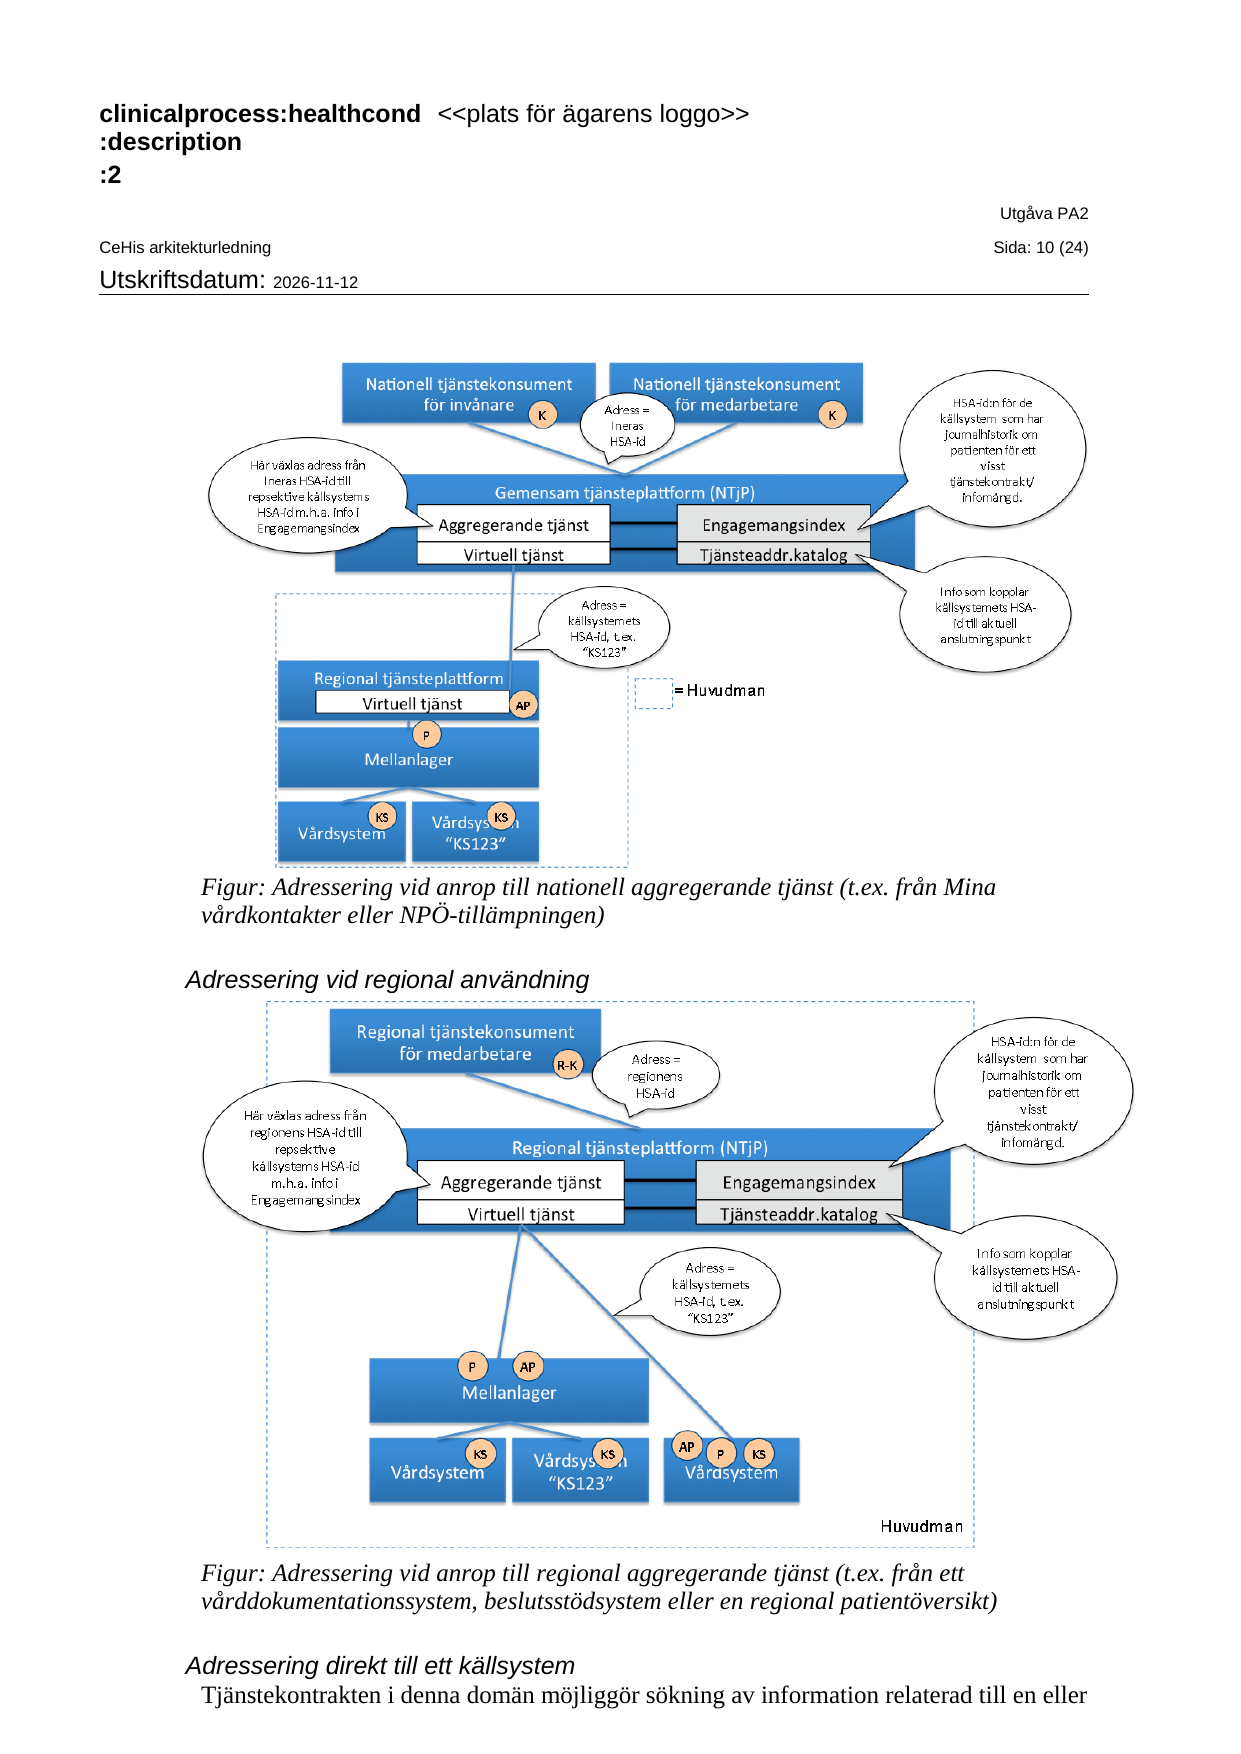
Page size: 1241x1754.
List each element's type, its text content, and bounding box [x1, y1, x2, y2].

text Figur: Adressering vid anrop till nationell aggregerande tjänst (t.ex. från Mina vårdkontakter eller NPÖ-tillämpningen) [201, 872, 1115, 929]
text Adressering direkt till ett källsystem [185, 1651, 1128, 1680]
text Adressering vid regional användning [185, 965, 1128, 994]
picture [200, 351, 1091, 872]
picture [200, 993, 1135, 1558]
text Figur: Adressering vid anrop till regional aggregerande tjänst (t.ex. från ett vårddokumentationssystem, beslutsstödsystem eller en regional patientöversikt) [201, 1558, 1115, 1615]
